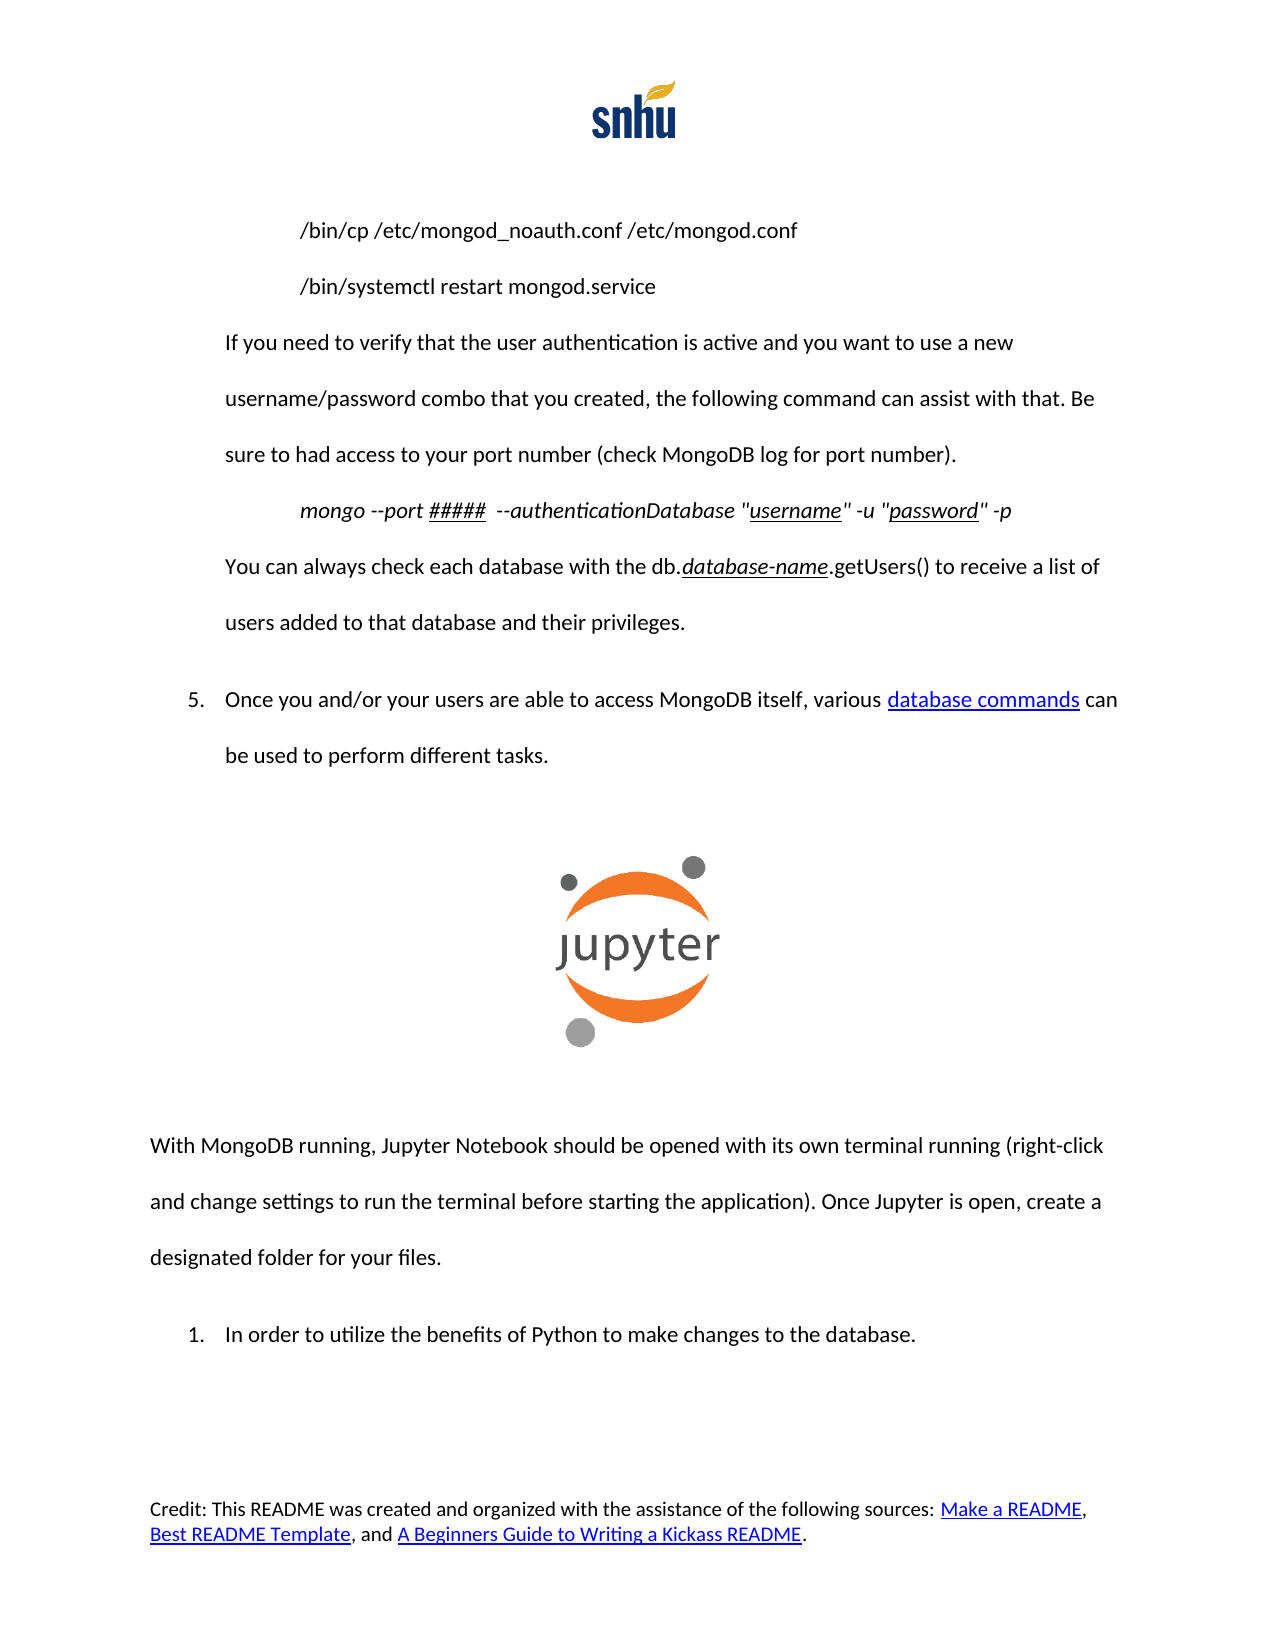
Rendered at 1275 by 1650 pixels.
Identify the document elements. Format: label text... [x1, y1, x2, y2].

text With MongoDB running, Jupyter Notebook should be opened with its own terminal running (right-click and change settings to run the terminal before starting the application). Once Jupyter is open, create a designated folder for your files. [150, 1131, 1125, 1271]
text If you need to verify that the user authentication is active and you want to use a new username/password combo that you created, the following command can assist with that. Be sure to had access to your port number (check MongoDB log for port number). [225, 328, 1125, 468]
text /bin/cp /etc/mongod_noauth.conf /etc/mongod.conf /bin/systemctl restart mongod.service [300, 216, 1125, 300]
text mongo --port ##### --authenticationDatabase "username" -u "password" -p [225, 496, 1125, 524]
list In order to utilize the benefits of Python to make changes to the database. [187, 1320, 1125, 1348]
picture [553, 853, 722, 1048]
text You can always check each database with the db.database-name.getUsers() to receive a list of users added to that database and their privileges. [225, 552, 1125, 637]
list Once you and/or your users are able to access MongoDB itself, various database commands can be used to perform different tasks. [187, 685, 1125, 769]
picture [573, 75, 702, 147]
